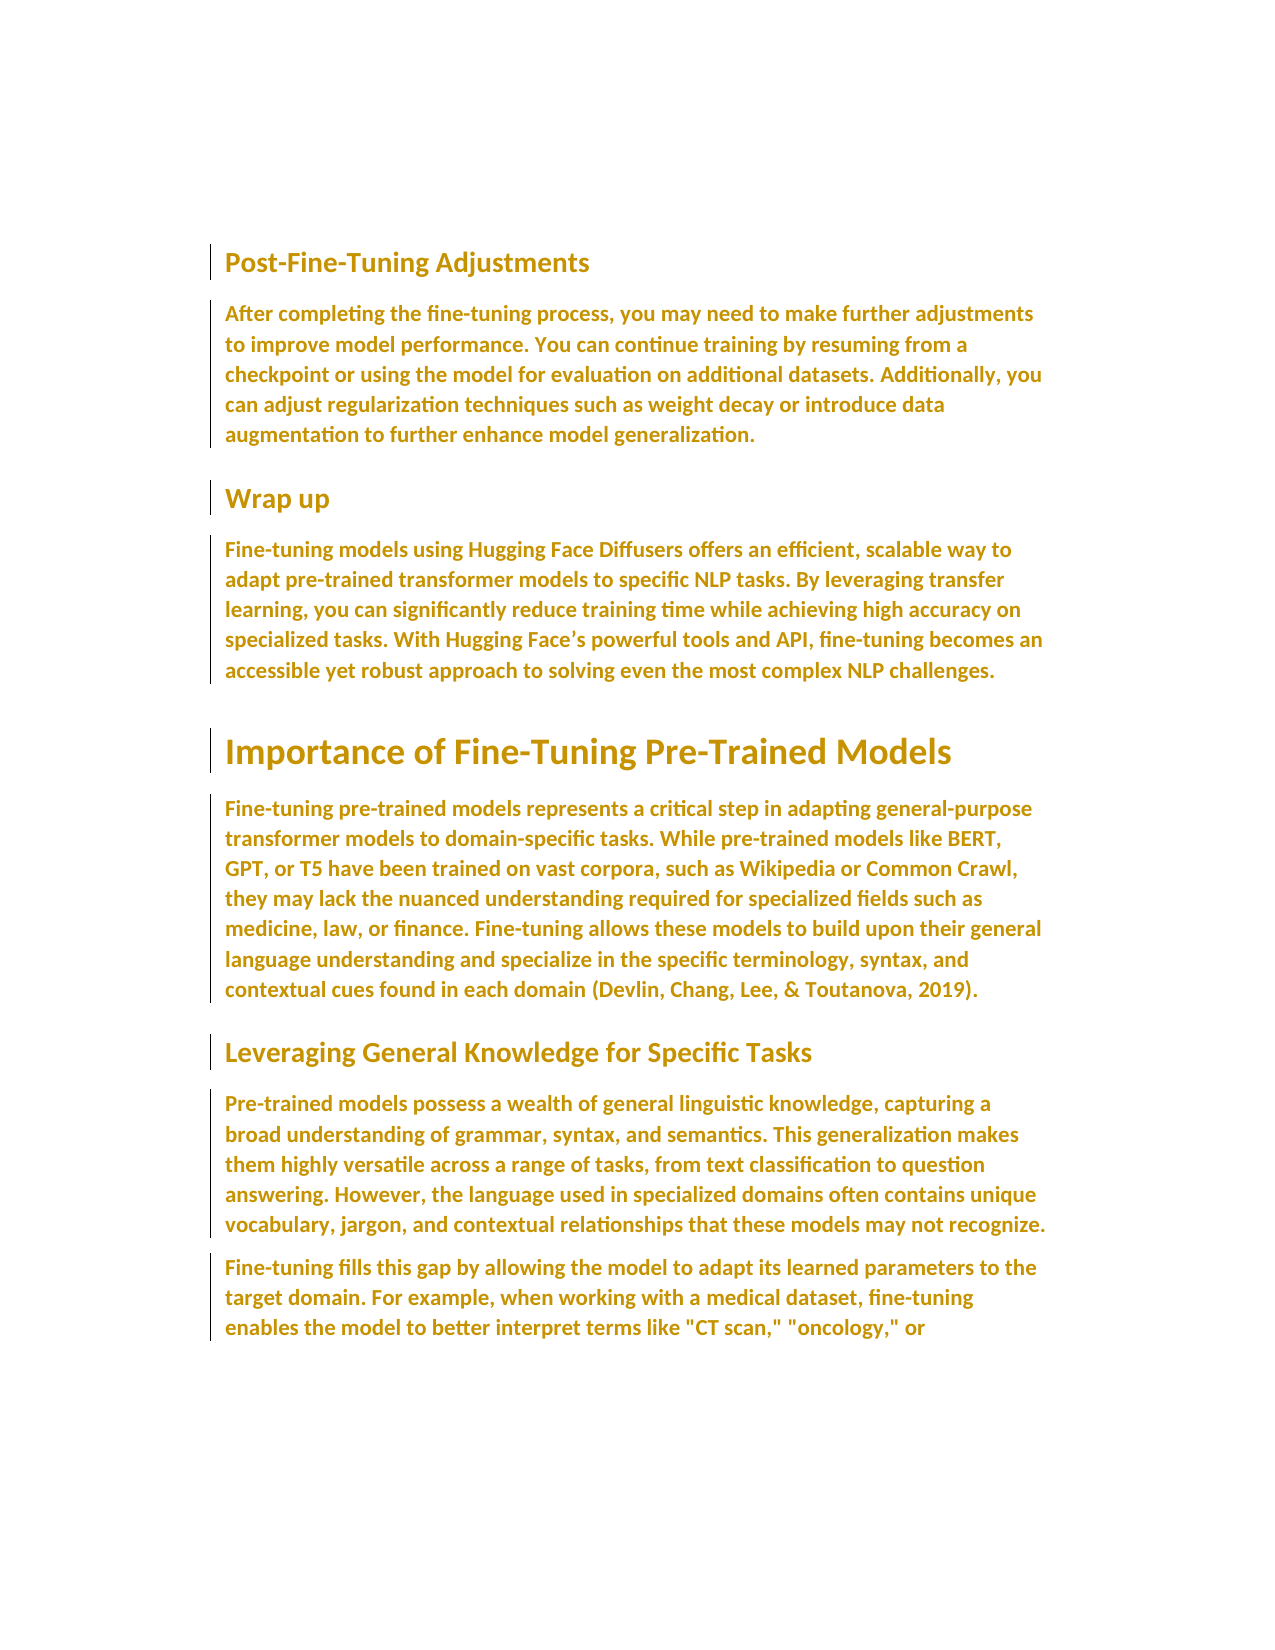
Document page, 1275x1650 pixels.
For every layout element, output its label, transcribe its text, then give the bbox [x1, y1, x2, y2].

text After completing the fine-tuning process, you may need to make further adjustments to improve model performance. You can continue training by resuming from a checkpoint or using the model for evaluation on additional datasets. Additionally, you can adjust regularization techniques such as weight decay or introduce data augmentation to further enhance model generalization. [225, 299, 1050, 448]
subtitle Wrap up [225, 480, 1050, 515]
text Fine-tuning pre-trained models represents a critical step in adapting general-purpose transformer models to domain-specific tasks. While pre-trained models like BERT, GPT, or T5 have been trained on vast corpora, such as Wikipedia or Common Crawl, they may lack the nuanced understanding required for specialized fields such as medicine, law, or finance. Fine-tuning allows these models to build upon their general language understanding and specialize in the specific terminology, syntax, and contextual cues found in each domain. [225, 794, 1050, 1003]
text Fine-tuning models using Hugging Face Diffusers offers an efficient, scalable way to adapt pre-trained transformer models to specific NLP tasks. By leveraging transfer learning, you can significantly reduce training time while achieving high accuracy on specialized tasks. With Hugging Face’s powerful tools and API, fine-tuning becomes an accessible yet robust approach to solving even the most complex NLP challenges. [225, 535, 1050, 684]
text Importance of Fine-Tuning Pre-Trained Models [225, 728, 1050, 773]
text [225, 1253, 1050, 1341]
text Pre-trained models possess a wealth of general linguistic knowledge, capturing a broad understanding of grammar, syntax, and semantics. This generalization makes them highly versatile across a range of tasks, from text classification to question answering. However, the language used in specialized domains often contains unique vocabulary, jargon, and contextual relationships that these models may not recognize. [225, 1089, 1050, 1238]
subtitle Post-Fine-Tuning Adjustments [225, 244, 1050, 280]
subtitle Leveraging General Knowledge for Specific Tasks [225, 1034, 1050, 1070]
